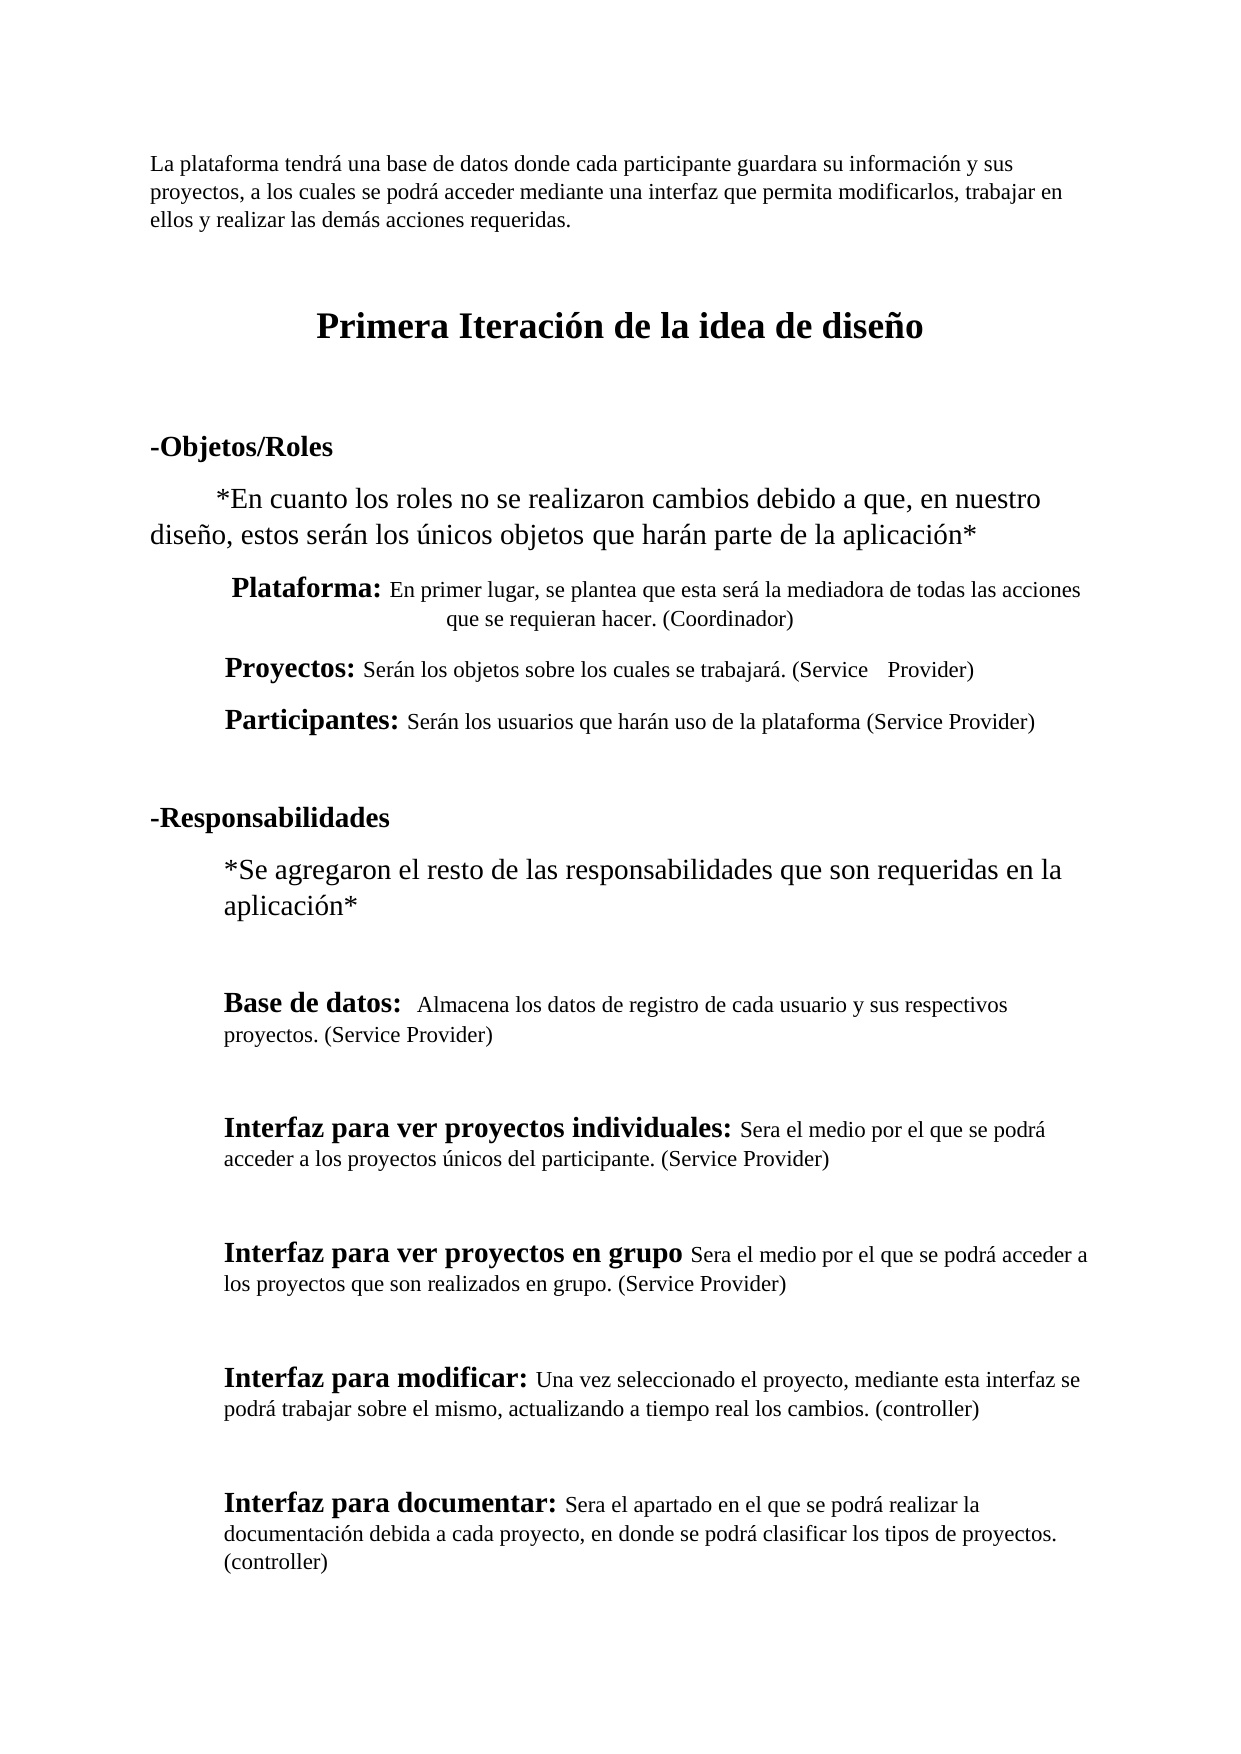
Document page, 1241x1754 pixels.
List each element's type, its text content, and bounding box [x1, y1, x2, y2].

text Interfaz para modificar: Una vez seleccionado el proyecto, mediante esta interfaz se podrá trabajar sobre el mismo, actualizando a tiempo real los cambios. (controller) [224, 1360, 1090, 1422]
text Proyectos: Serán los objetos sobre los cuales se trabajará. (Service Provider) [150, 650, 1090, 683]
text Base de datos: Almacena los datos de registro de cada usuario y sus respectivos proyectos. (Service Provider) [224, 985, 1090, 1047]
text Plataforma: En primer lugar, se plantea que esta será la mediadora de todas las acciones que se requieran hacer. (Coordinador) [150, 570, 1090, 631]
text Interfaz para ver proyectos individuales: Sera el medio por el que se podrá acceder a los proyectos únicos del participante. (Service Provider) [224, 1110, 1090, 1172]
text *Se agregaron el resto de las responsabilidades que son requeridas en la aplicación* [224, 852, 1090, 922]
text *En cuanto los roles no se realizaron cambios debido a que, en nuestro diseño, estos serán los únicos objetos que harán parte de la aplicación* [150, 481, 1090, 551]
text -Objetos/Roles [150, 429, 1090, 462]
text La plataforma tendrá una base de datos donde cada participante guardara su información y sus proyectos, a los cuales se podrá acceder mediante una interfaz que permita modificarlos, trabajar en ellos y realizar las demás acciones requeridas. [150, 150, 1090, 233]
text Interfaz para documentar: Sera el apartado en el que se podrá realizar la documentación debida a cada proyecto, en donde se podrá clasificar los tipos de proyectos. (controller) [224, 1485, 1090, 1575]
text Primera Iteración de la idea de diseño [150, 303, 1090, 347]
text Interfaz para ver proyectos en grupo Sera el medio por el que se podrá acceder a los proyectos que son realizados en grupo. (Service Provider) [224, 1235, 1090, 1297]
text -Responsabilidades [150, 800, 1090, 833]
text Participantes: Serán los usuarios que harán uso de la plataforma (Service Provider) [150, 702, 1090, 736]
